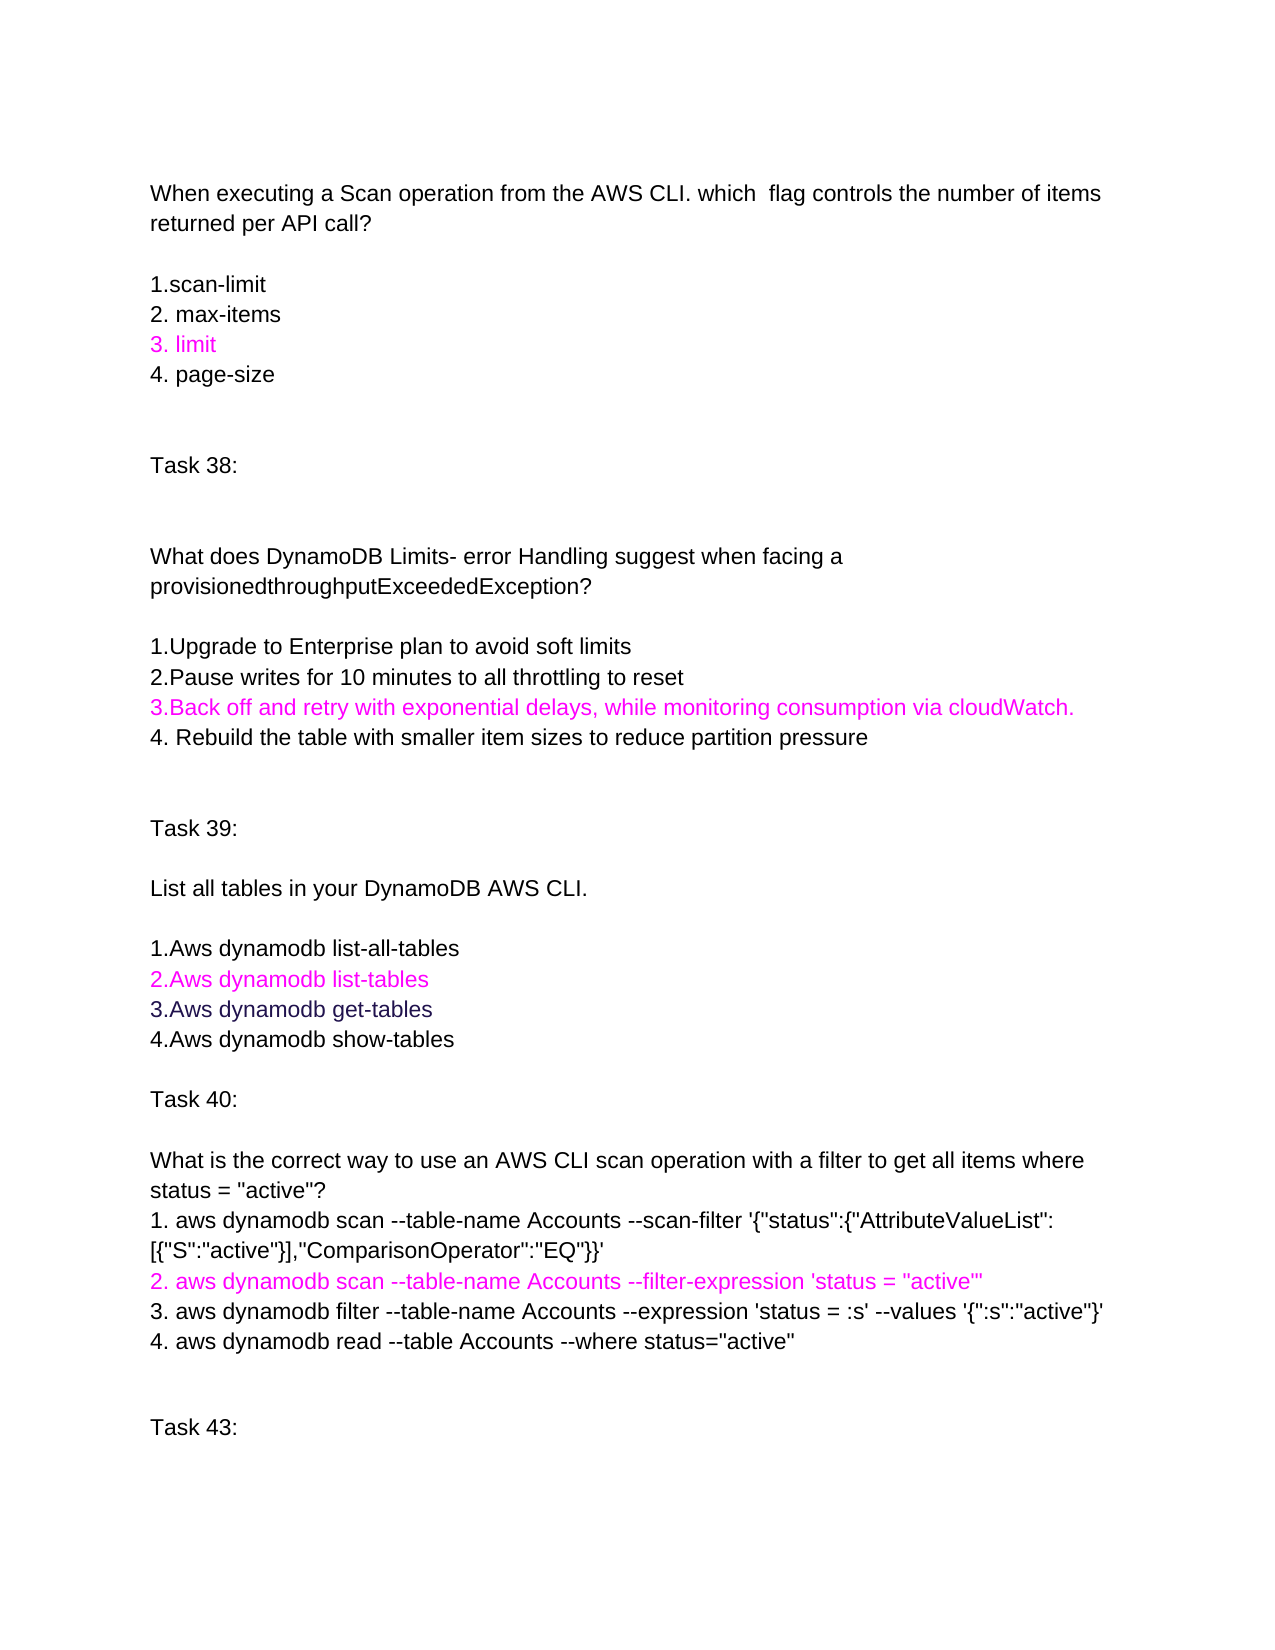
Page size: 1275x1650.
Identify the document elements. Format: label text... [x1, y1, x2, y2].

text 1.scan-limit [150, 271, 1125, 297]
text Task 39: [150, 814, 1125, 841]
text 3.Back off and retry with exponential delays, while monitoring consumption via cloudWatch. [150, 694, 1125, 720]
text 3. limit [150, 331, 1125, 358]
text When executing a Scan operation from the AWS CLI. which flag controls the number of items returned per API call? [150, 180, 1125, 237]
text Task 38: [150, 452, 1125, 478]
text Task 40: [150, 1086, 1125, 1113]
text 4. aws dynamodb read --table Accounts --where status="active" [150, 1328, 1125, 1354]
text 4.Aws dynamodb show-tables [150, 1026, 1125, 1052]
text 4. page-size [150, 361, 1125, 388]
text 1. aws dynamodb scan --table-name Accounts --scan-filter '{"status":{"AttributeValueList":[{"S":"active"}],"ComparisonOperator":"EQ"}}' [150, 1207, 1125, 1264]
text What is the correct way to use an AWS CLI scan operation with a filter to get all items where status = "active"? [150, 1147, 1125, 1203]
text 2. aws dynamodb scan --table-name Accounts --filter-expression 'status = "active"' [150, 1268, 1125, 1294]
text List all tables in your DynamoDB AWS CLI. [150, 875, 1125, 901]
text Task 43: [150, 1413, 1125, 1440]
text 2.Aws dynamodb list-tables [150, 966, 1125, 992]
text 2.Pause writes for 10 minutes to all throttling to reset [150, 663, 1125, 690]
text 1.Aws dynamodb list-all-tables [150, 935, 1125, 962]
text 3. aws dynamodb filter --table-name Accounts --expression 'status = :s' --values '{":s":"active"}' [150, 1298, 1125, 1324]
text 4. Rebuild the table with smaller item sizes to reduce partition pressure [150, 724, 1125, 750]
text 1.Upgrade to Enterprise plan to avoid soft limits [150, 633, 1125, 660]
text 3.Aws dynamodb get-tables [150, 996, 1125, 1022]
text What does DynamoDB Limits- error Handling suggest when facing a provisionedthroughputExceededException? [150, 543, 1125, 599]
text 2. max-items [150, 301, 1125, 327]
